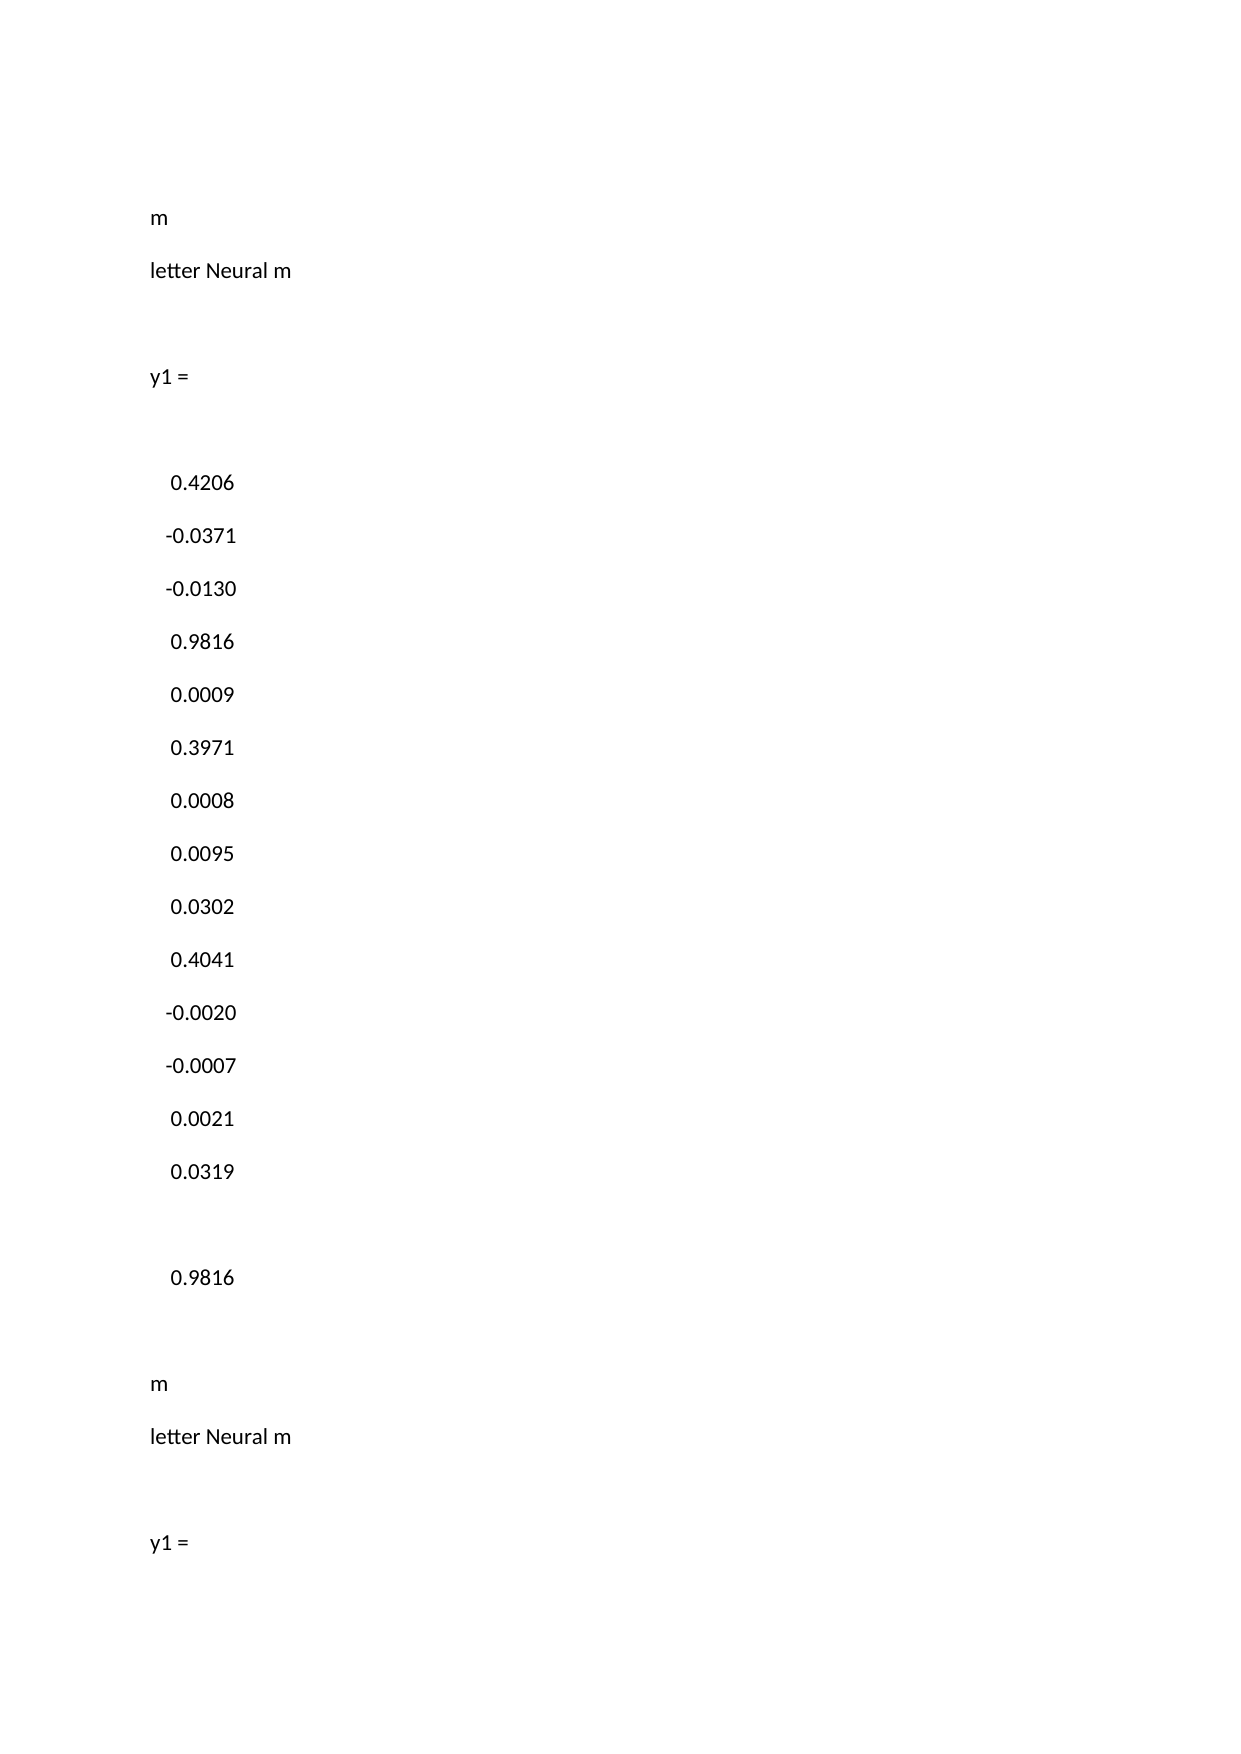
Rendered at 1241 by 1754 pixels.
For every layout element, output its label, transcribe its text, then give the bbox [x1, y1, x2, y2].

text 0.4206 [150, 468, 1090, 496]
text -0.0371 [150, 521, 1090, 549]
text 0.9816 [150, 627, 1090, 655]
text letter Neural m [150, 256, 1090, 284]
text 0.0302 [150, 892, 1090, 920]
text 0.4041 [150, 945, 1090, 973]
text 0.0095 [150, 839, 1090, 867]
text m [150, 1369, 1090, 1397]
text letter Neural m [150, 1422, 1090, 1451]
text m [150, 203, 1090, 231]
text -0.0020 [150, 998, 1090, 1026]
text 0.9816 [150, 1263, 1090, 1291]
text -0.0007 [150, 1051, 1090, 1079]
text -0.0130 [150, 574, 1090, 602]
text 0.0319 [150, 1157, 1090, 1185]
text 0.0009 [150, 680, 1090, 708]
text 0.3971 [150, 733, 1090, 761]
text 0.0008 [150, 786, 1090, 814]
text y1 = [150, 362, 1090, 390]
text y1 = [150, 1528, 1090, 1557]
text 0.0021 [150, 1104, 1090, 1132]
